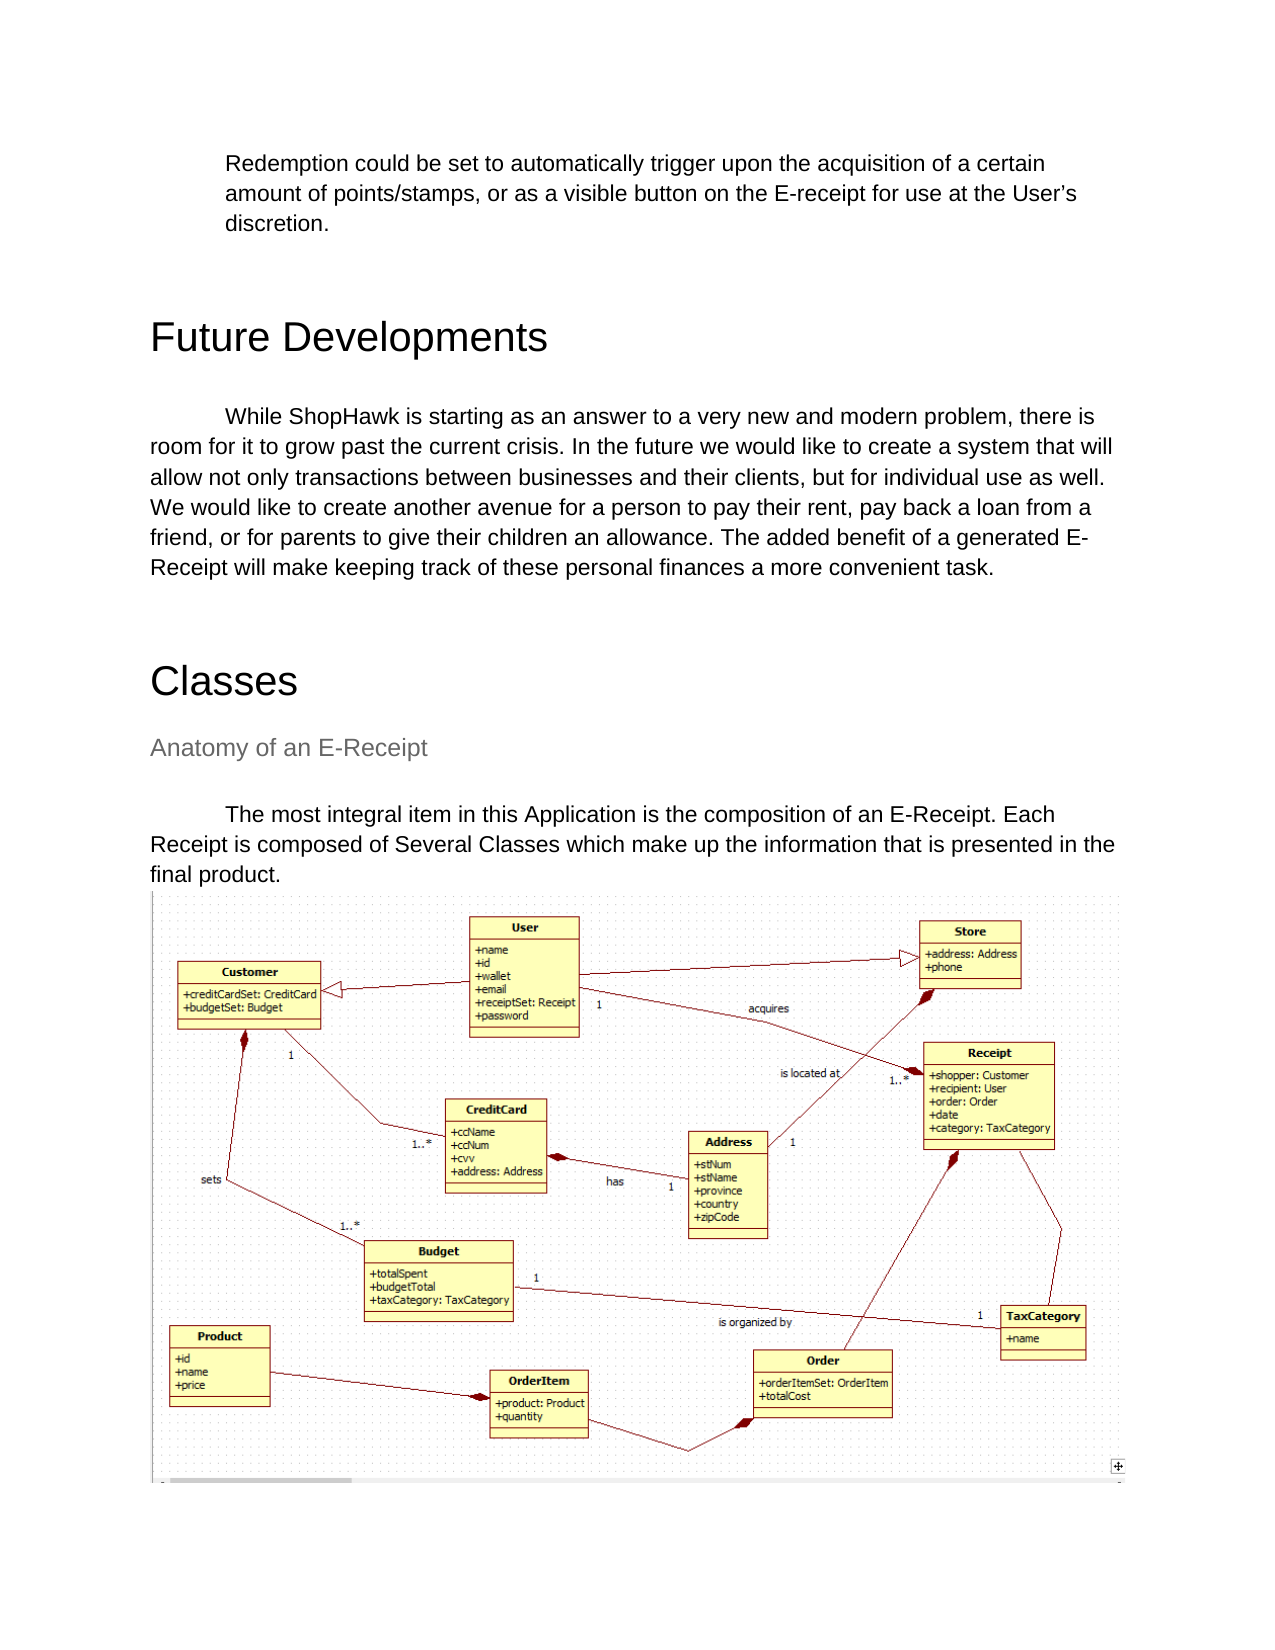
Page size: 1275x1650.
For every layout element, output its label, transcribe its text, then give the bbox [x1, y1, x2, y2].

subtitle Future Developments [150, 312, 1125, 360]
text While ShopHawk is starting as an answer to a very new and modern problem, there is room for it to grow past the current crisis. In the future we would like to create a system that will allow not only transactions between businesses and their clients, but for individual use as well. We would like to create another avenue for a person to pay their rent, pay back a loan from a friend, or for parents to give their children an allowance. The added benefit of a generated E-Receipt will make keeping track of these personal finances a more convenient task. [150, 403, 1125, 581]
picture [150, 891, 1125, 1483]
text The most integral item in this Application is the composition of an E-Receipt. Each Receipt is composed of Several Classes which make up the information that is presented in the final product. [150, 801, 1125, 887]
subtitle Anatomy of an E-Receipt [150, 733, 1125, 762]
subtitle Classes [150, 656, 1125, 704]
text Redemption could be set to automatically trigger upon the acquisition of a certain amount of points/stamps, or as a visible button on the E-receipt for use at the User’s discretion. [225, 150, 1125, 237]
